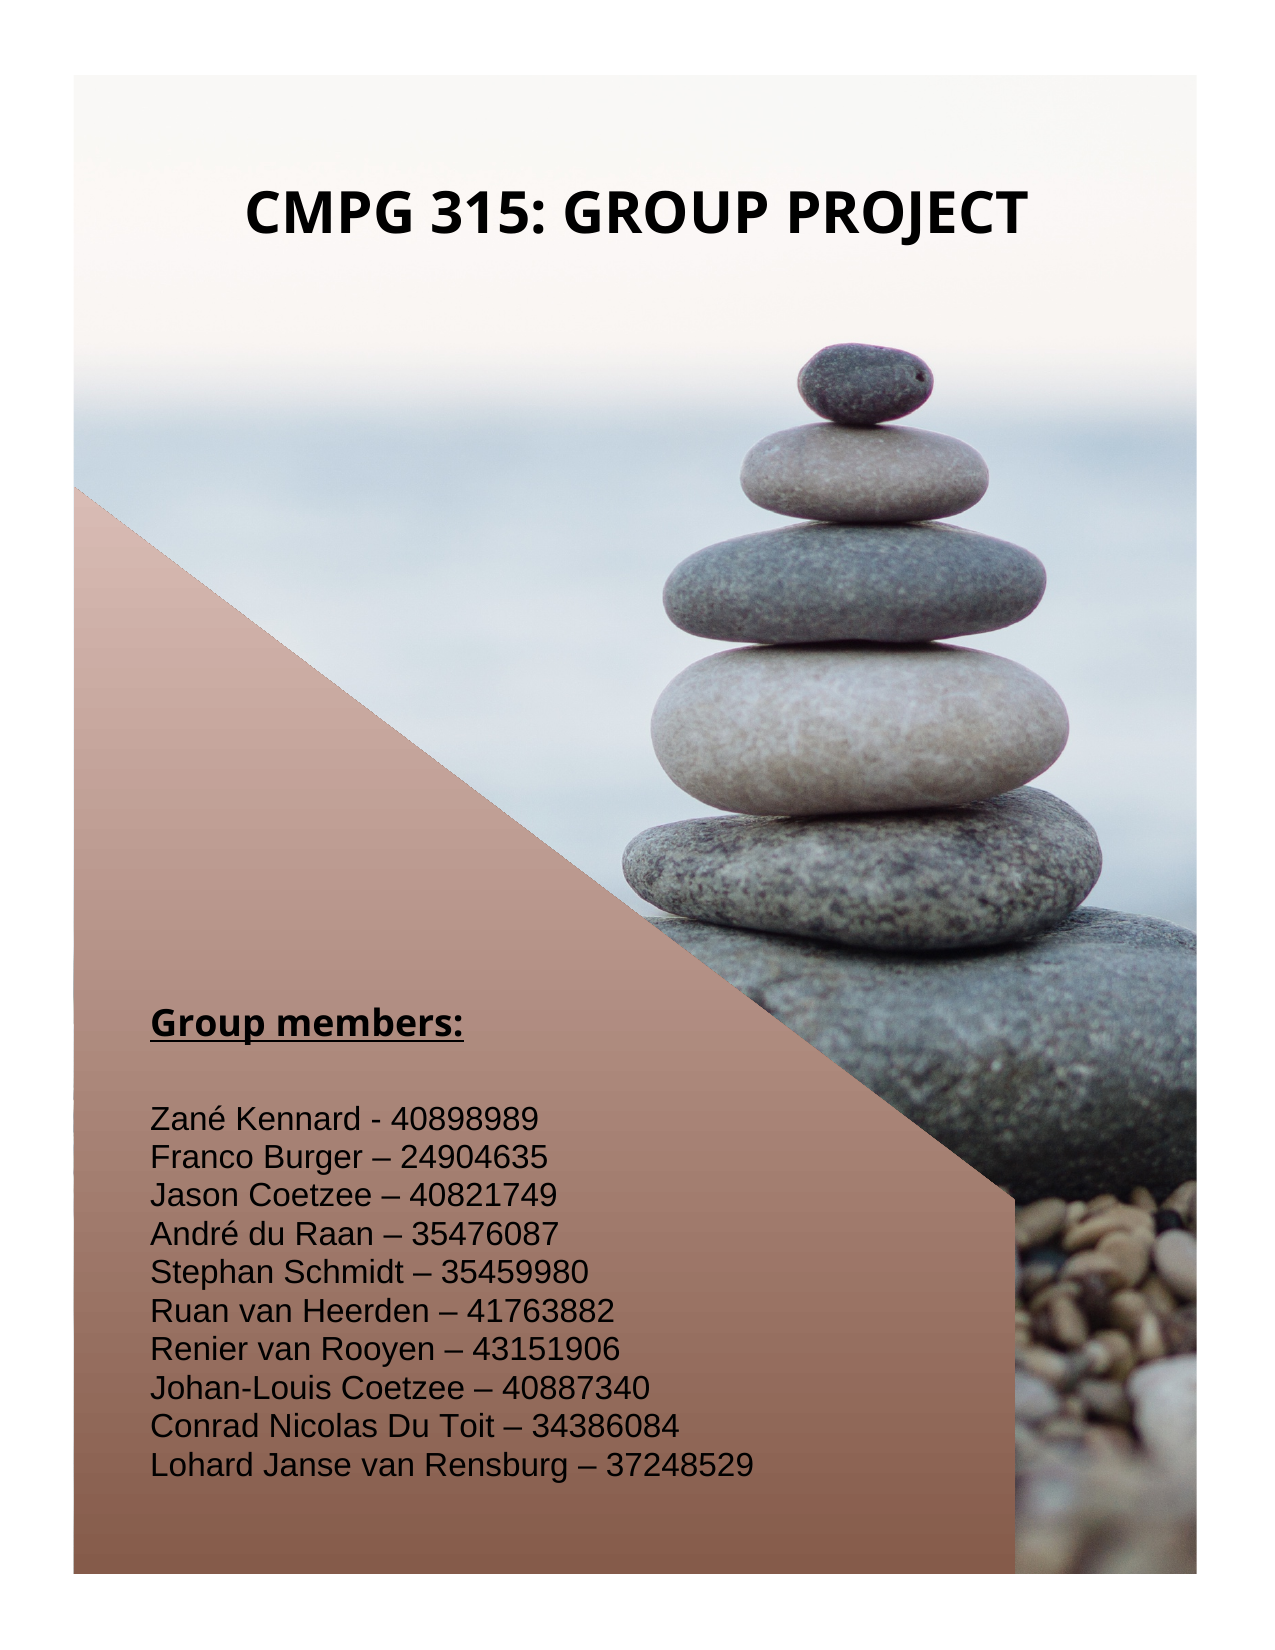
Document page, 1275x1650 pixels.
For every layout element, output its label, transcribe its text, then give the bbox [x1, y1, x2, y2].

table_cell [874, 333, 1124, 1561]
picture [73, 75, 1197, 1574]
table_cell Group members: Zané Kennard - 40898989 Franco Burger – 24904635 Jason Coetzee – 40821749 André du Raan – 35476087 Stephan Schmidt – 35459980 Ruan van Heerden – 41763882 Renier van Rooyen – 43151906 Johan-Louis Coetzee – 40887340 Conrad Nicolas Du Toit – 34386084 Lohard Janse van Rensburg – 37248529 [150, 333, 873, 1561]
table_header CMPG 315: GROUP PROJECT [150, 89, 1124, 333]
